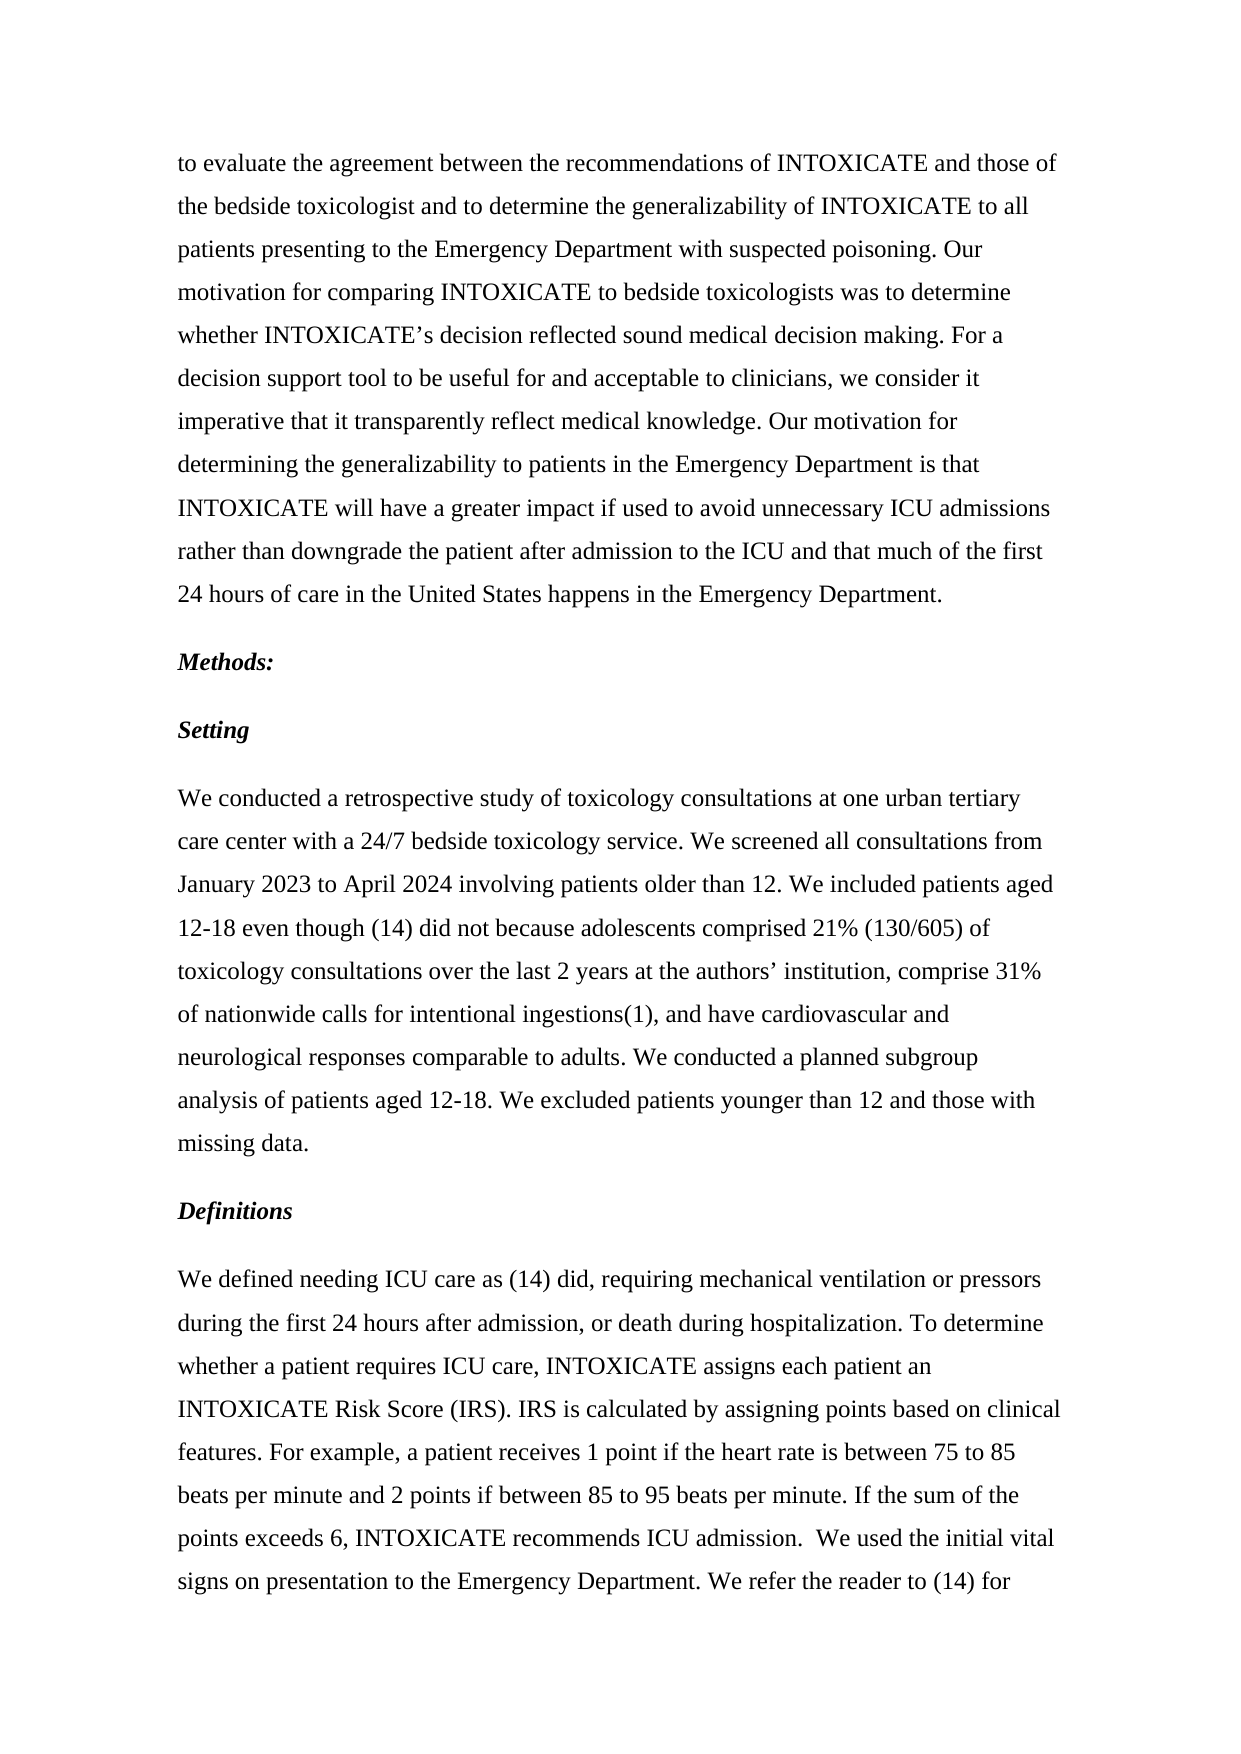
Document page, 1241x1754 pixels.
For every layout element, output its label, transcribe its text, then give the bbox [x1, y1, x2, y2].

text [177, 148, 1063, 608]
text Definitions [177, 1196, 1063, 1225]
text Setting [177, 715, 1063, 744]
text Methods: [177, 647, 1063, 676]
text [177, 1264, 1063, 1595]
text We conducted a retrospective study of toxicology consultations at one urban tertiary care center with a 24/7 bedside toxicology service. We screened all consultations from January 2023 to April 2024 involving patients older than 12. We included patients aged 12-18 even though did not because adolescents comprised 21% (130/605) of toxicology consultations over the last 2 years at the authors’ institution, comprise 31% of nationwide calls for intentional ingestions, and have cardiovascular and neurological responses comparable to adults. We conducted a planned subgroup analysis of patients aged 12-18. We excluded patients younger than 12 and those with missing data. [177, 783, 1063, 1157]
